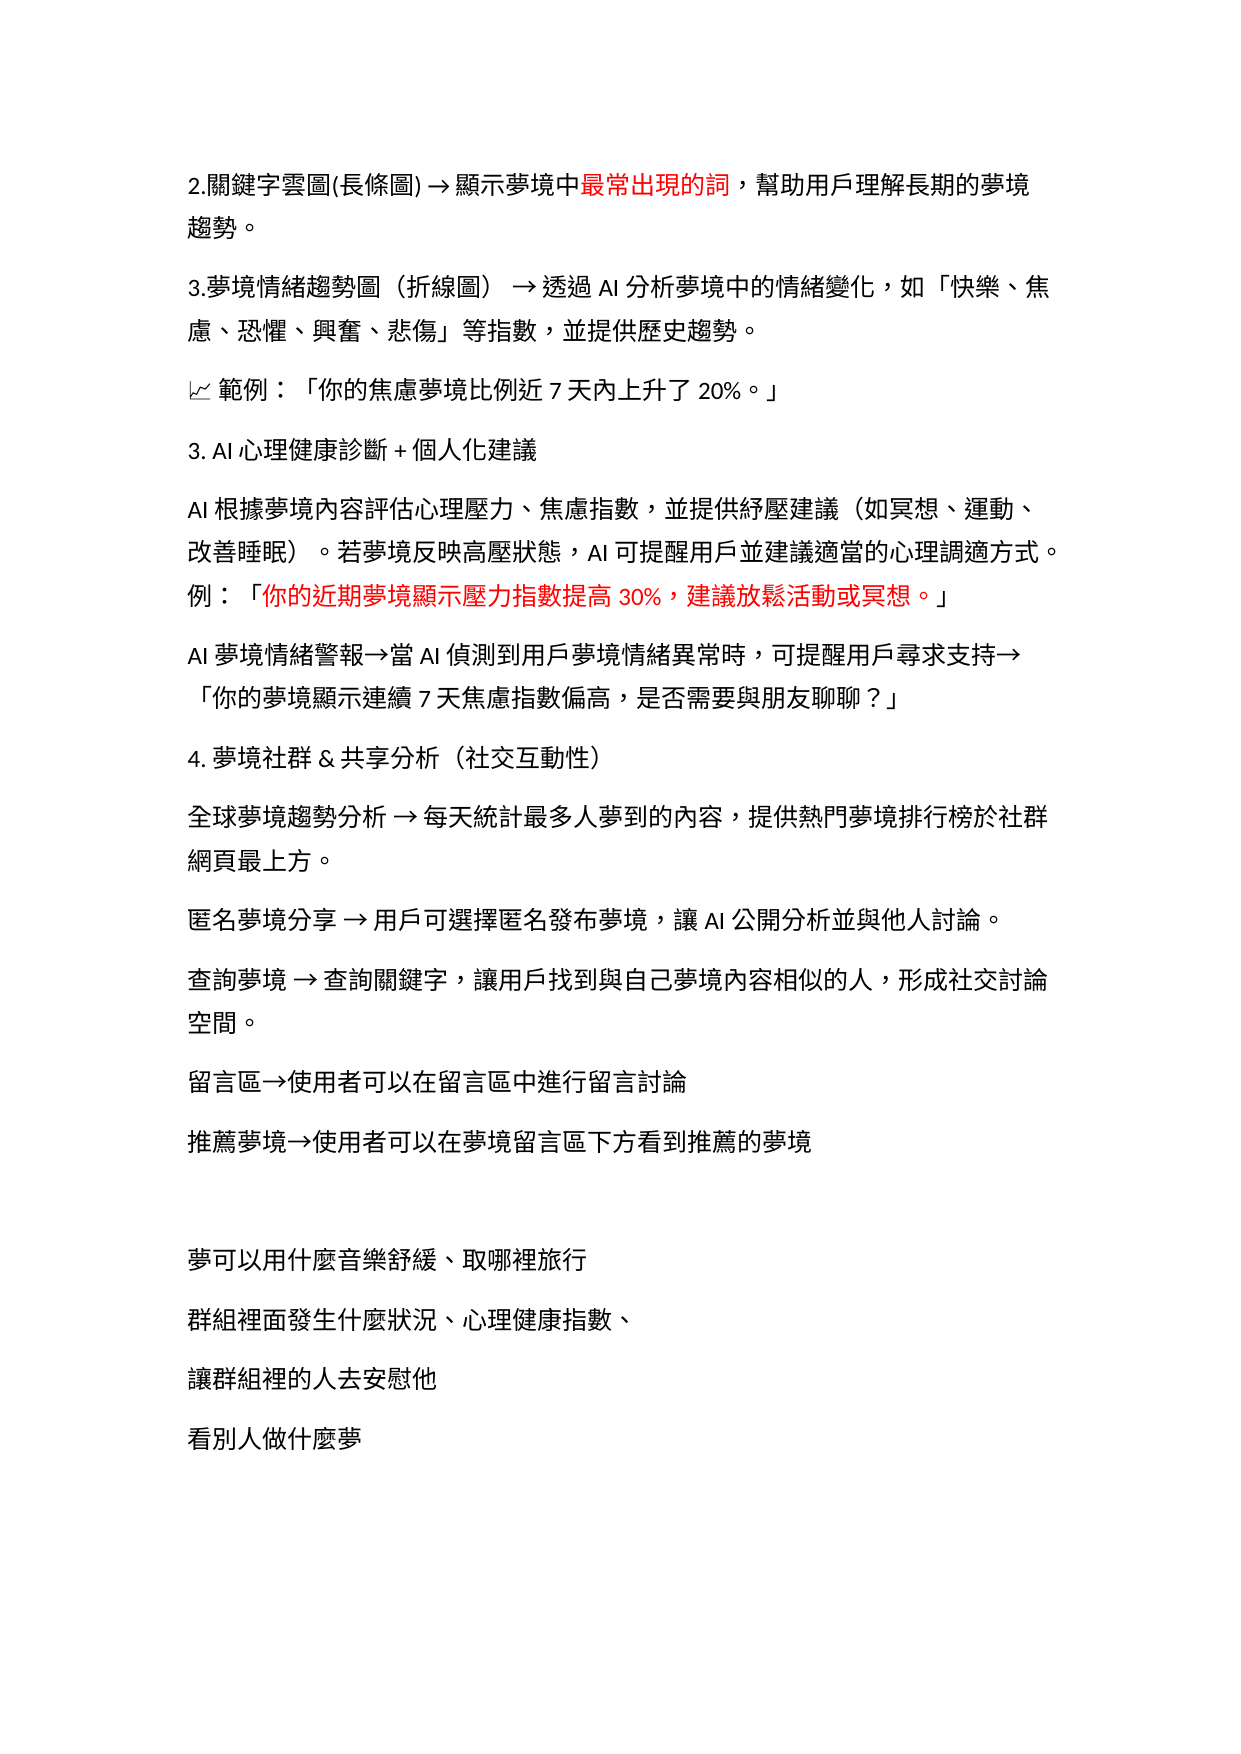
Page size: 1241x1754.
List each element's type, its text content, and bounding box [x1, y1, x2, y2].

text 匿名夢境分享 → 用戶可選擇匿名發布夢境，讓 AI 公開分析並與他人討論。 [187, 900, 1053, 937]
text AI 根據夢境內容評估心理壓力、焦慮指數，並提供紓壓建議（如冥想、運動、改善睡眠）。若夢境反映高壓狀態，AI 可提醒用戶並建議適當的心理調適方式。例：「你的近期夢境顯示壓力指數提高 30%，建議放鬆活動或冥想。」 [187, 489, 1053, 613]
text 讓群組裡的人去安慰他 [187, 1359, 1053, 1397]
text 3. AI 心理健康診斷 + 個人化建議 [187, 429, 1053, 467]
text 夢可以用什麼音樂舒緩、取哪裡旅行 [187, 1240, 1053, 1277]
text AI 夢境情緒警報→當 AI 偵測到用戶夢境情緒異常時，可提醒用戶尋求支持→「你的夢境顯示連續 7 天焦慮指數偏高，是否需要與朋友聊聊？」 [187, 635, 1053, 716]
text 3.夢境情緒趨勢圖（折線圖） → 透過 AI 分析夢境中的情緒變化，如「快樂、焦慮、恐懼、興奮、悲傷」等指數，並提供歷史趨勢。 [187, 267, 1053, 348]
text 群組裡面發生什麼狀況、心理健康指數、 [187, 1299, 1053, 1337]
text 2.關鍵字雲圖(長條圖) → 顯示夢境中最常出現的詞，幫助用戶理解長期的夢境趨勢。 [187, 164, 1053, 245]
text 📈 範例：「你的焦慮夢境比例近 7 天內上升了 20%。」 [187, 370, 1053, 407]
text 留言區→使用者可以在留言區中進行留言討論 [187, 1062, 1053, 1100]
text 全球夢境趨勢分析 → 每天統計最多人夢到的內容，提供熱門夢境排行榜於社群網頁最上方。 [187, 797, 1053, 878]
text 看別人做什麼夢 [187, 1419, 1053, 1456]
text 查詢夢境 → 查詢關鍵字，讓用戶找到與自己夢境內容相似的人，形成社交討論空間。 [187, 959, 1053, 1040]
text 4. 夢境社群 & 共享分析（社交互動性） [187, 738, 1053, 775]
text 推薦夢境→使用者可以在夢境留言區下方看到推薦的夢境 [187, 1122, 1053, 1159]
